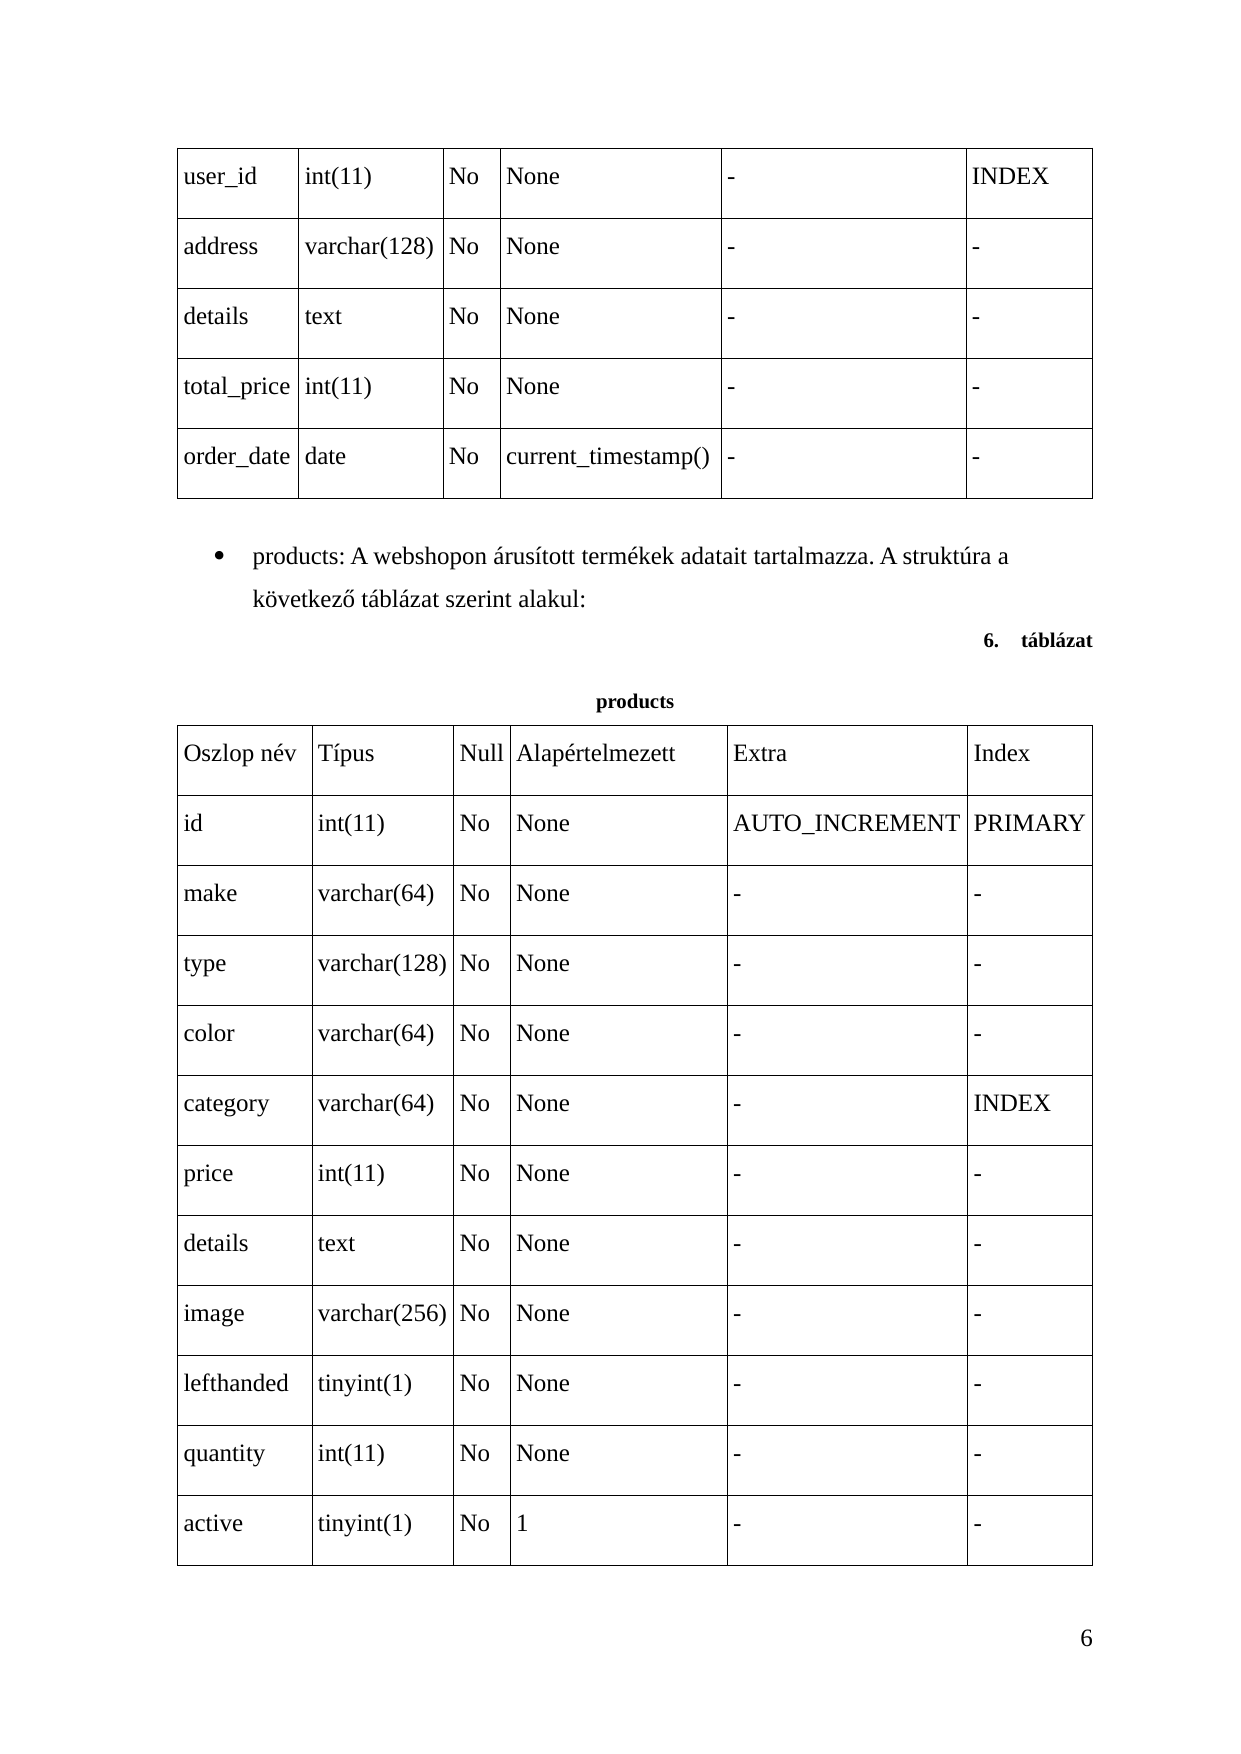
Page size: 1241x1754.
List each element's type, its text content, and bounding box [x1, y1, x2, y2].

table_cell - [722, 429, 966, 498]
table_cell INDEX [967, 149, 1092, 218]
table_cell - [728, 1356, 967, 1425]
table_cell price [178, 1146, 312, 1215]
table_cell - [722, 359, 966, 428]
table_cell No [454, 1356, 510, 1425]
table_cell No [454, 1146, 510, 1215]
table_cell No [444, 429, 500, 498]
table_cell None [501, 149, 721, 218]
table_cell details [178, 1216, 312, 1285]
table_cell - [728, 936, 967, 1005]
table_cell None [511, 796, 727, 865]
table_cell make [178, 866, 312, 935]
table_cell No [454, 796, 510, 865]
table_cell varchar(128) [313, 936, 453, 1005]
table_cell int(11) [313, 1426, 453, 1495]
table_cell - [722, 149, 966, 218]
table_cell image [178, 1286, 312, 1355]
table_cell No [454, 866, 510, 935]
table_cell - [968, 1286, 1092, 1355]
table_cell active [178, 1496, 312, 1565]
table_cell varchar(64) [313, 866, 453, 935]
table_cell No [444, 289, 500, 358]
table_cell int(11) [299, 149, 443, 218]
table_cell - [722, 219, 966, 288]
table_cell - [728, 1426, 967, 1495]
table_cell user_id [178, 149, 298, 218]
table_cell No [454, 936, 510, 1005]
table_cell - [967, 219, 1092, 288]
table_cell tinyint(1) [313, 1356, 453, 1425]
table_cell id [178, 796, 312, 865]
table_header Oszlop név [178, 726, 312, 795]
table_cell AUTO_INCREMENT [728, 796, 967, 865]
table_header Extra [728, 726, 967, 795]
table_cell None [511, 1286, 727, 1355]
table_cell total_price [178, 359, 298, 428]
table_header Típus [313, 726, 453, 795]
table_cell varchar(256) [313, 1286, 453, 1355]
table_cell - [968, 1216, 1092, 1285]
table_cell current_timestamp() [501, 429, 721, 498]
table_cell None [511, 866, 727, 935]
table_cell varchar(64) [313, 1006, 453, 1075]
table_cell - [728, 1006, 967, 1075]
table_cell None [511, 1076, 727, 1145]
table_header Null [454, 726, 510, 795]
table_cell No [454, 1076, 510, 1145]
table_cell - [968, 1356, 1092, 1425]
table_cell - [728, 1286, 967, 1355]
table_cell No [454, 1426, 510, 1495]
table_cell - [728, 866, 967, 935]
table_cell No [454, 1496, 510, 1565]
table_cell order_date [178, 429, 298, 498]
table_cell No [454, 1216, 510, 1285]
list products: A webshopon árusított termékek adatait tartalmazza. A struktúra a következő táblázat szerint alakul: [215, 541, 1092, 613]
table_header Index [968, 726, 1092, 795]
table_cell type [178, 936, 312, 1005]
table_cell - [968, 866, 1092, 935]
table_cell - [722, 289, 966, 358]
table_cell - [967, 429, 1092, 498]
table_cell No [444, 359, 500, 428]
table_cell int(11) [313, 1146, 453, 1215]
table_cell int(11) [313, 796, 453, 865]
table_cell None [511, 1426, 727, 1495]
table_cell No [454, 1286, 510, 1355]
table_header Alapértelmezett [511, 726, 727, 795]
table_cell quantity [178, 1426, 312, 1495]
table_cell None [501, 289, 721, 358]
table_cell INDEX [968, 1076, 1092, 1145]
table_cell - [967, 359, 1092, 428]
table_cell PRIMARY [968, 796, 1092, 865]
table_cell None [501, 219, 721, 288]
table_cell None [511, 936, 727, 1005]
table_cell None [511, 1216, 727, 1285]
table_cell No [444, 219, 500, 288]
table_cell - [968, 1146, 1092, 1215]
table_cell text [299, 289, 443, 358]
table_cell None [501, 359, 721, 428]
table_cell - [968, 1426, 1092, 1495]
table_cell - [968, 1006, 1092, 1075]
table_cell - [728, 1146, 967, 1215]
table_cell No [454, 1006, 510, 1075]
table_cell None [511, 1356, 727, 1425]
table_cell address [178, 219, 298, 288]
table_cell color [178, 1006, 312, 1075]
table_cell lefthanded [178, 1356, 312, 1425]
table_cell None [511, 1146, 727, 1215]
table_cell category [178, 1076, 312, 1145]
table_cell - [967, 289, 1092, 358]
text products [177, 689, 1092, 713]
table_cell varchar(64) [313, 1076, 453, 1145]
table_cell date [299, 429, 443, 498]
list táblázat [215, 628, 1092, 652]
table_cell 1 [511, 1496, 727, 1565]
table_cell - [728, 1076, 967, 1145]
table_cell details [178, 289, 298, 358]
table_cell tinyint(1) [313, 1496, 453, 1565]
table_cell None [511, 1006, 727, 1075]
table_cell - [728, 1496, 967, 1565]
table_cell - [728, 1216, 967, 1285]
table_cell varchar(128) [299, 219, 443, 288]
table_cell No [444, 149, 500, 218]
table_cell - [968, 1496, 1092, 1565]
table_cell - [968, 936, 1092, 1005]
table_cell int(11) [299, 359, 443, 428]
table_cell text [313, 1216, 453, 1285]
